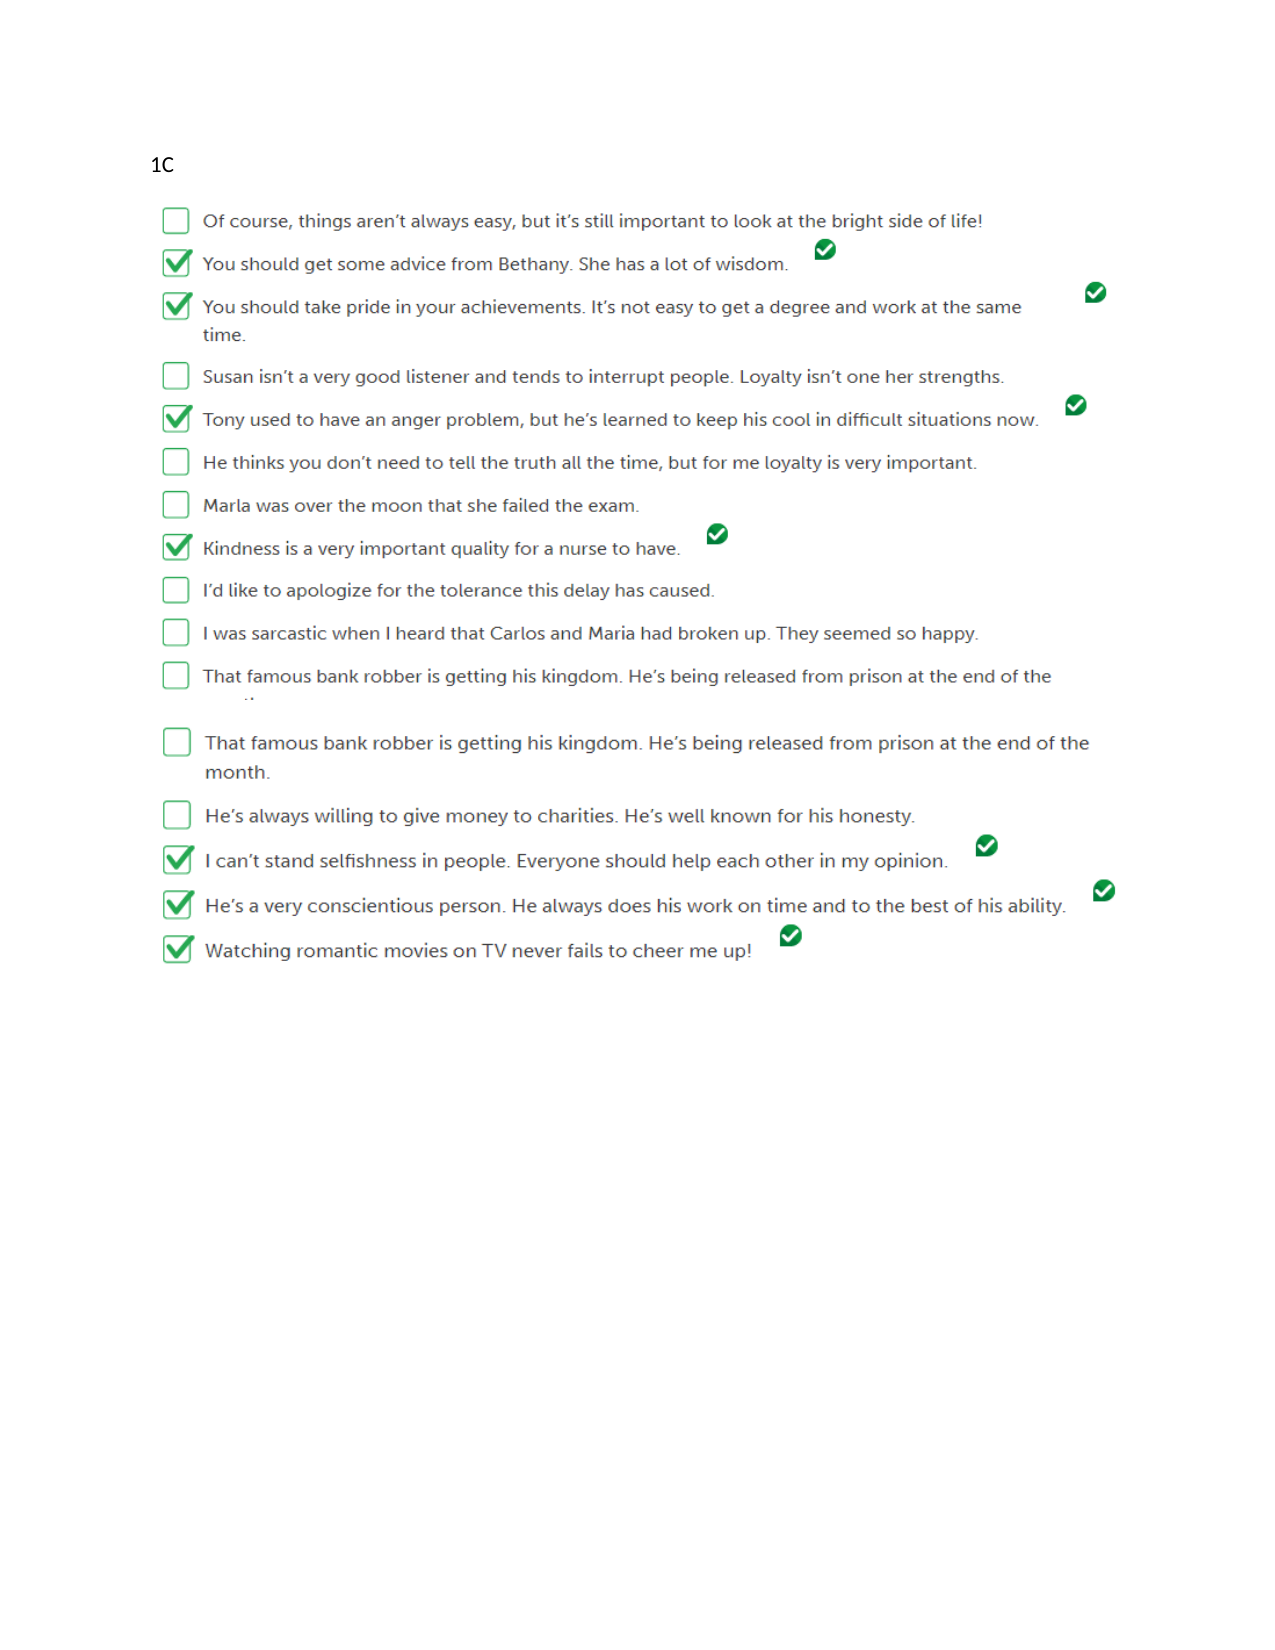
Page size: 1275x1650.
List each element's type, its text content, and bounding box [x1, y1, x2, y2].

picture [150, 196, 1125, 700]
picture [150, 718, 1125, 995]
text 1C [150, 150, 1125, 178]
